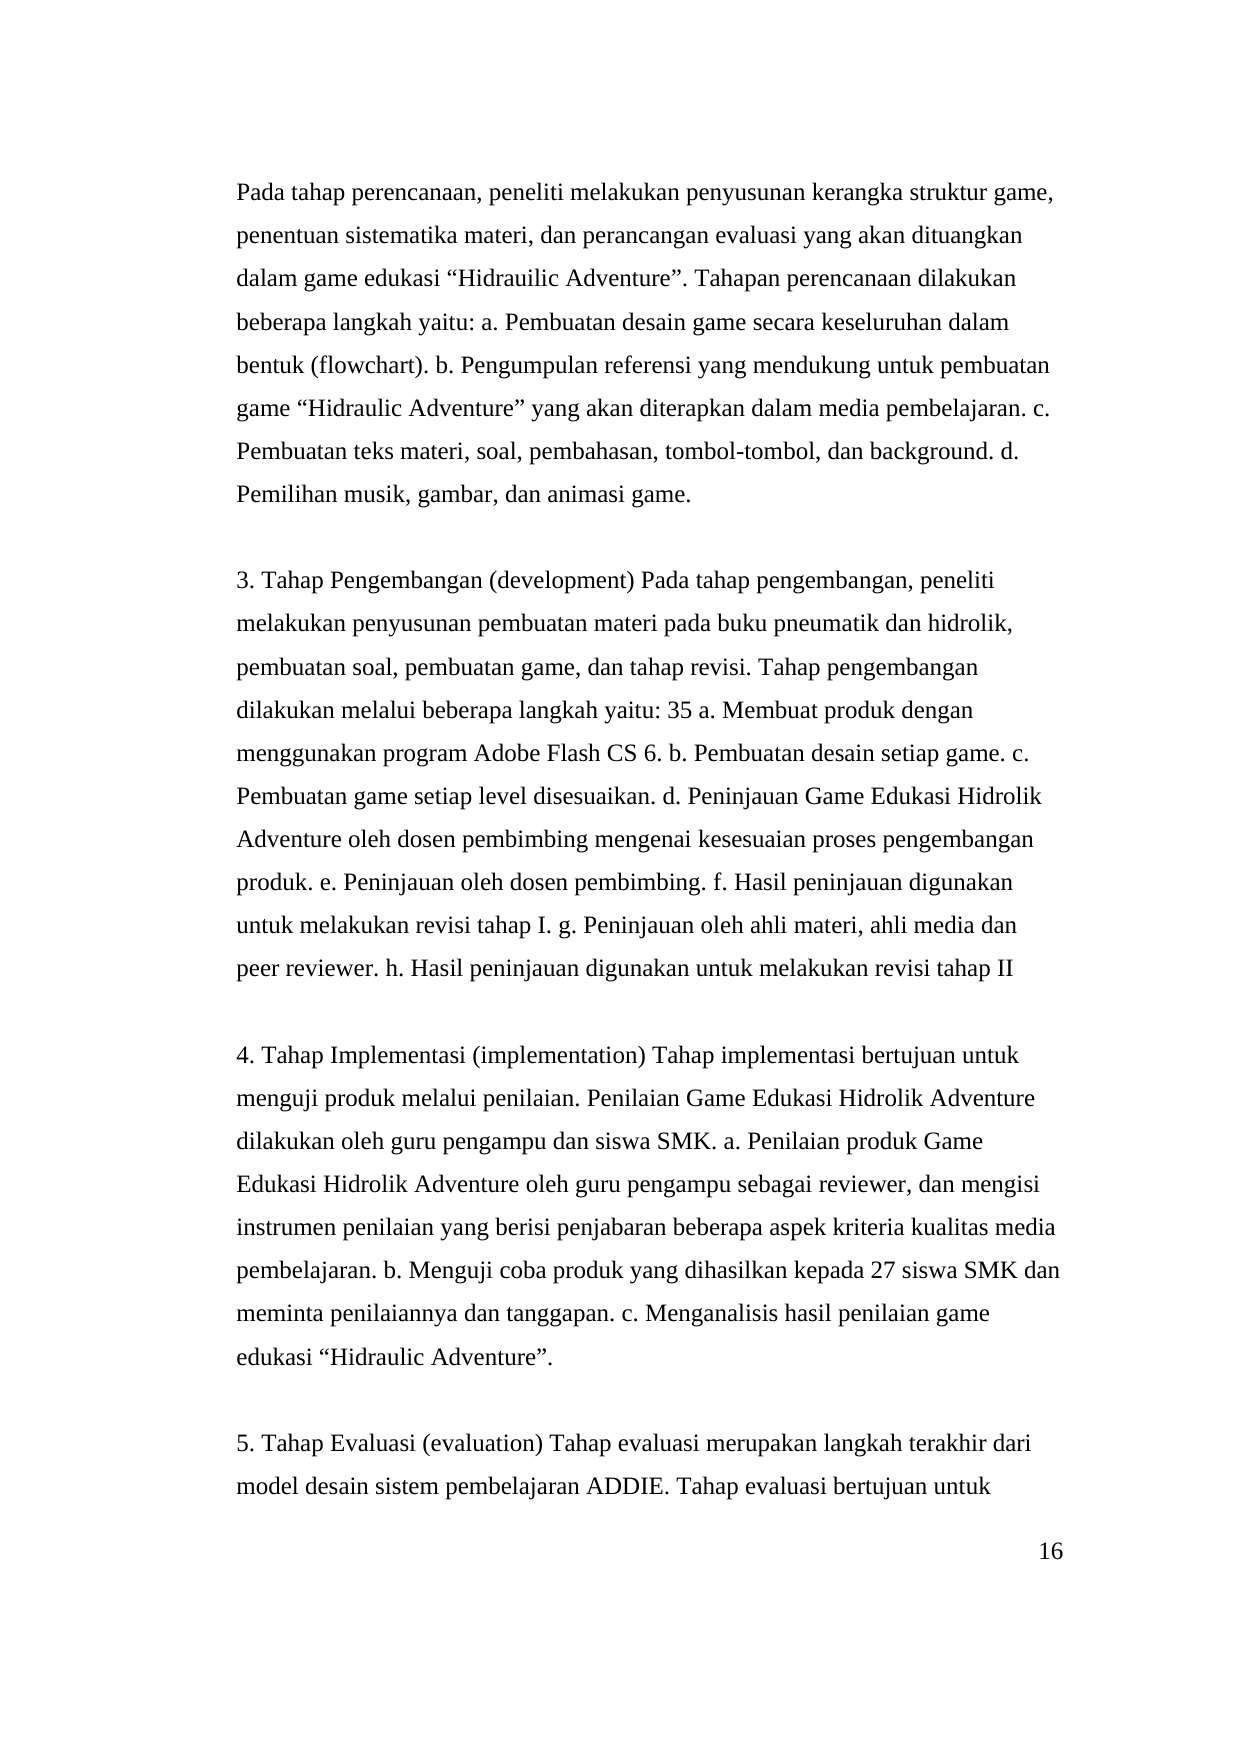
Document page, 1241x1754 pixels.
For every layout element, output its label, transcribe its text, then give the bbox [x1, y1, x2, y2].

text 4. Tahap Implementasi (implementation) Tahap implementasi bertujuan untuk menguji produk melalui penilaian. Penilaian Game Edukasi Hidrolik Adventure dilakukan oleh guru pengampu dan siswa SMK. a. Penilaian produk Game Edukasi Hidrolik Adventure oleh guru pengampu sebagai reviewer, dan mengisi instrumen penilaian yang berisi penjabaran beberapa aspek kriteria kualitas media pembelajaran. b. Menguji coba produk yang dihasilkan kepada 27 siswa SMK dan meminta penilaiannya dan tanggapan. c. Menganalisis hasil penilaian game edukasi “Hidraulic Adventure”. [236, 1040, 1063, 1370]
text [236, 1428, 1063, 1500]
text Pada tahap perencanaan, peneliti melakukan penyusunan kerangka struktur game, penentuan sistematika materi, dan perancangan evaluasi yang akan dituangkan dalam game edukasi “Hidrauilic Adventure”. Tahapan perencanaan dilakukan beberapa langkah yaitu: a. Pembuatan desain game secara keseluruhan dalam bentuk (flowchart). b. Pengumpulan referensi yang mendukung untuk pembuatan game “Hidraulic Adventure” yang akan diterapkan dalam media pembelajaran. c. Pembuatan teks materi, soal, pembahasan, tombol-tombol, dan background. d. Pemilihan musik, gambar, dan animasi game. [236, 177, 1063, 508]
text 3. Tahap Pengembangan (development) Pada tahap pengembangan, peneliti melakukan penyusunan pembuatan materi pada buku pneumatik dan hidrolik, pembuatan soal, pembuatan game, dan tahap revisi. Tahap pengembangan dilakukan melalui beberapa langkah yaitu: 35 a. Membuat produk dengan menggunakan program Adobe Flash CS 6. b. Pembuatan desain setiap game. c. Pembuatan game setiap level disesuaikan. d. Peninjauan Game Edukasi Hidrolik Adventure oleh dosen pembimbing mengenai kesesuaian proses pengembangan produk. e. Peninjauan oleh dosen pembimbing. f. Hasil peninjauan digunakan untuk melakukan revisi tahap I. g. Peninjauan oleh ahli materi, ahli media dan peer reviewer. h. Hasil peninjauan digunakan untuk melakukan revisi tahap II [236, 565, 1063, 982]
